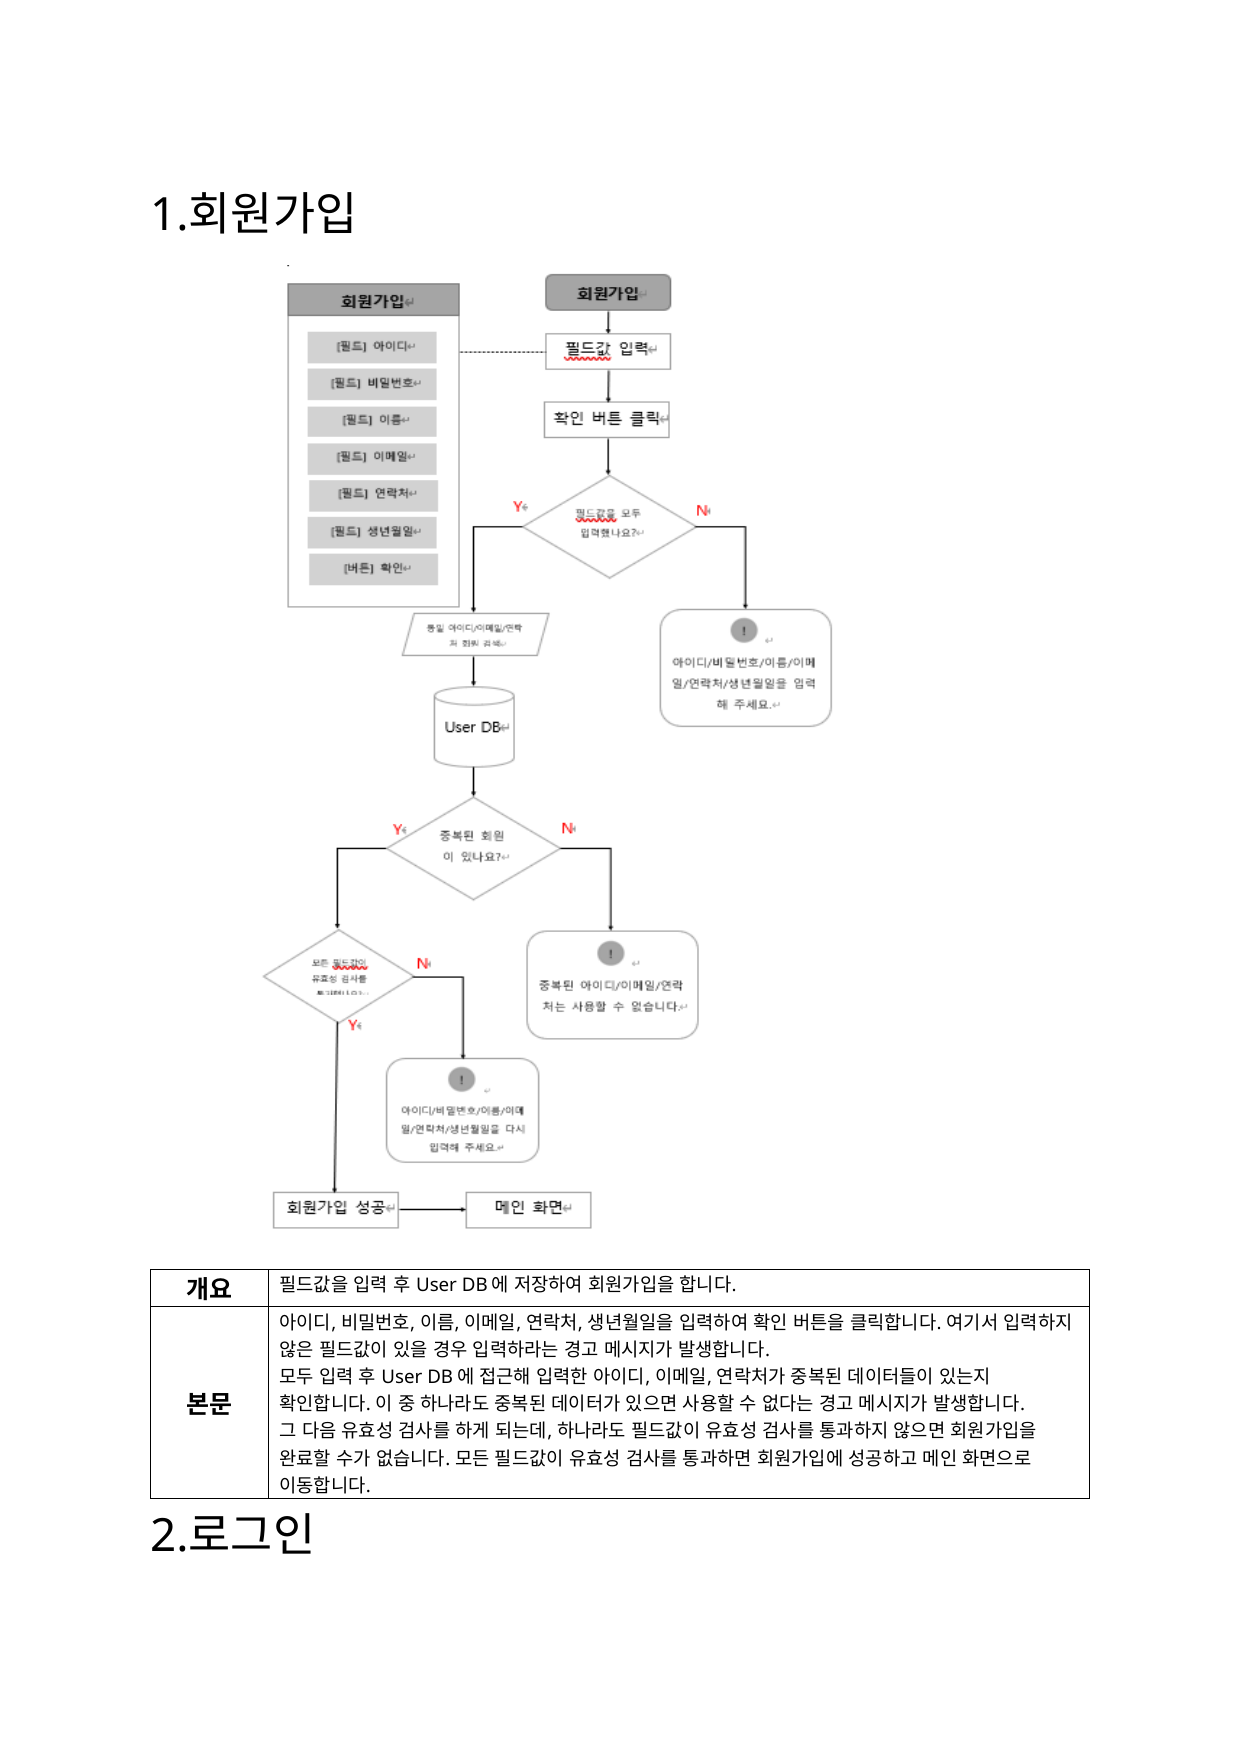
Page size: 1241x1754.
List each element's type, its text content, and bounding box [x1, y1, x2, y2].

text 2.로그인 [150, 1499, 1090, 1565]
picture [250, 265, 990, 1251]
table_cell 본문 [151, 1307, 268, 1498]
table_header 개요 [151, 1270, 268, 1306]
table_cell 아이디, 비밀번호, 이름, 이메일, 연락처, 생년월일을 입력하여 확인 버튼을 클릭합니다. 여기서 입력하지 않은 필드값이 있을 경우 입력하라는 경고 메시지가 발생합니다. 모두 입력 후 User DB에 접근해 입력한 아이디, 이메일, 연락처가 중복된 데이터들이 있는지 확인합니다. 이 중 하나라도 중복된 데이터가 있으면 사용할 수 없다는 경고 메시지가 발생합니다. 그 다음 유효성 검사를 하게 되는데, 하나라도 필드값이 유효성 검사를 통과하지 않으면 회원가입을 완료할 수가 없습니다. 모든 필드값이 유효성 검사를 통과하면 회원가입에 성공하고 메인 화면으로 이동합니다. [269, 1307, 1089, 1498]
text 1.회원가입 [150, 177, 1090, 244]
table_header 필드값을 입력 후 User DB에 저장하여 회원가입을 합니다. [269, 1270, 1089, 1306]
